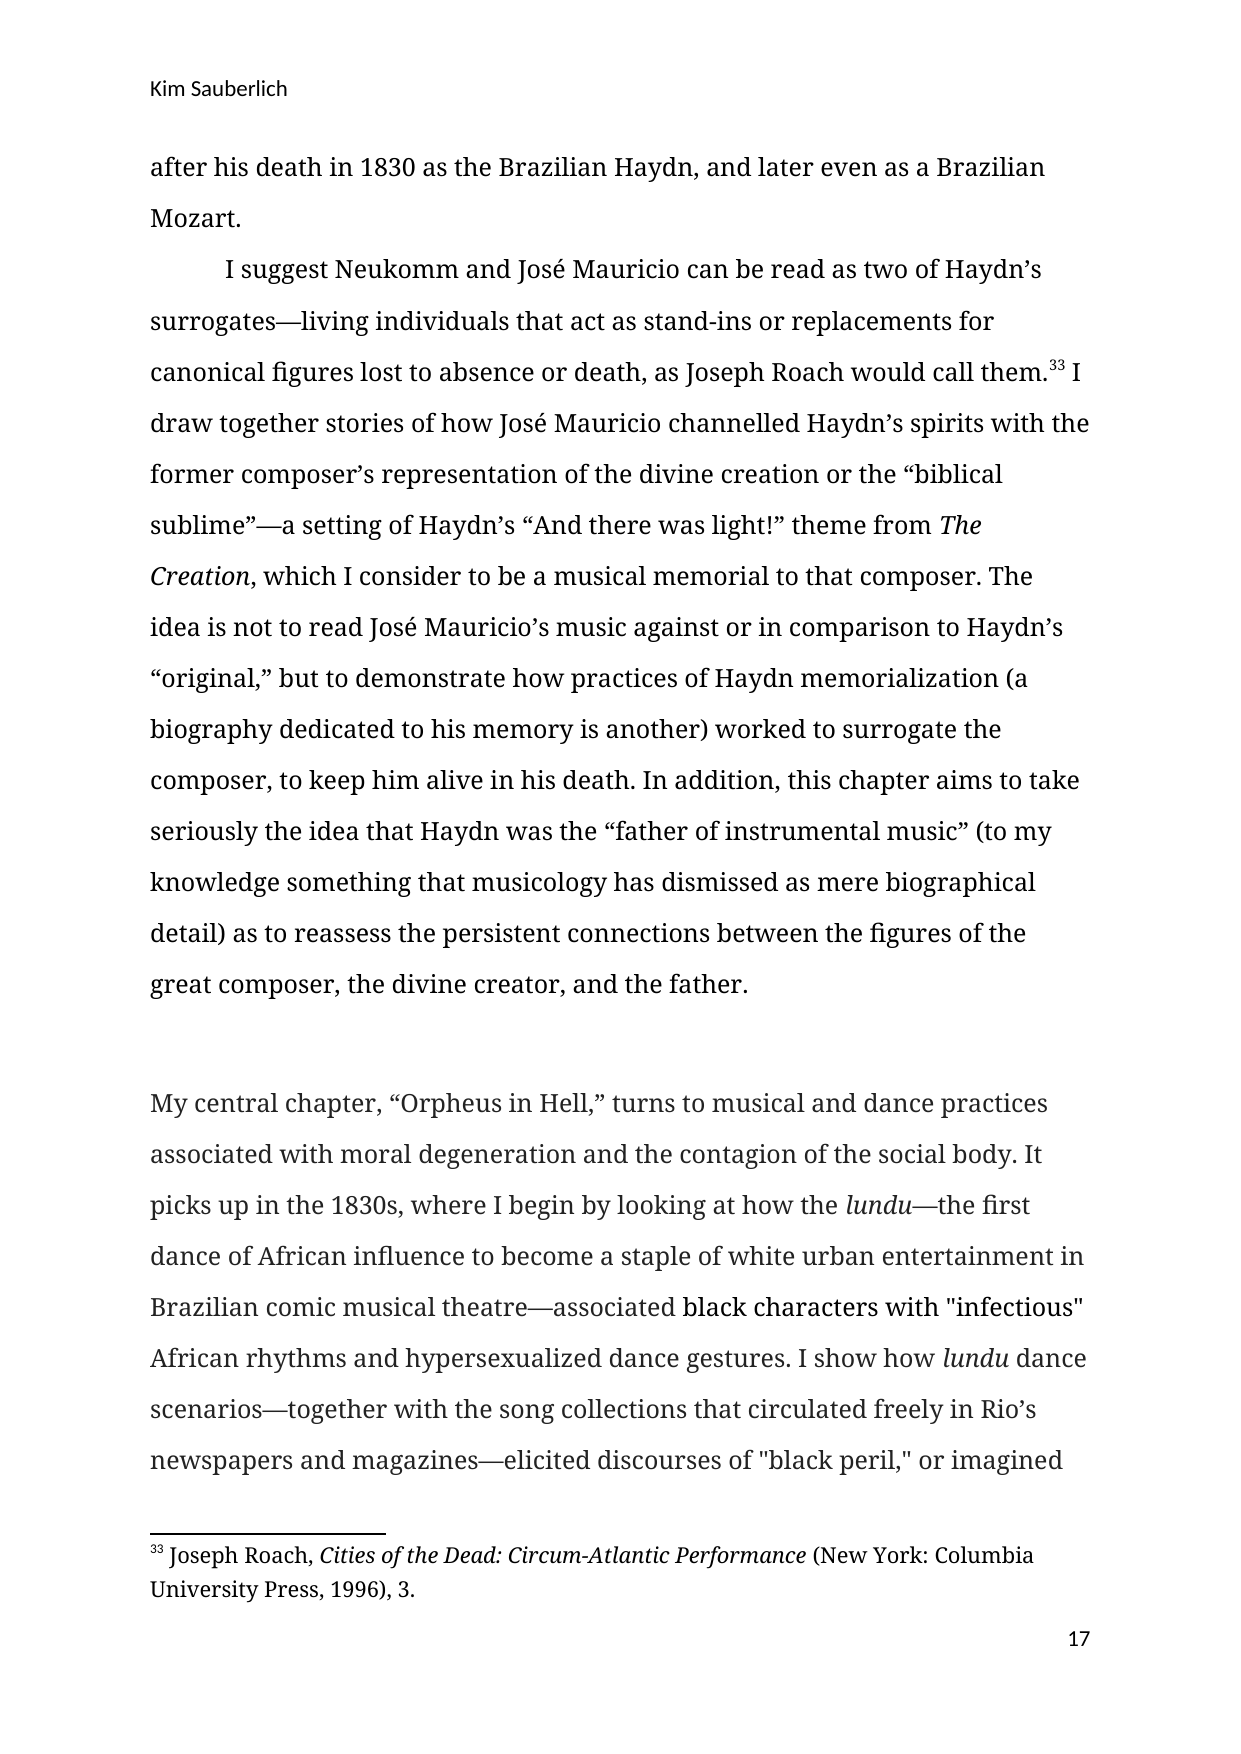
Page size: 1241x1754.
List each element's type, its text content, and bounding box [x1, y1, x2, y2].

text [150, 150, 1090, 235]
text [150, 1085, 1090, 1477]
text I suggest Neukomm and José Mauricio can be read as two of Haydn’s surrogates—living individuals that act as stand-ins or replacements for canonical figures lost to absence or death, as Joseph Roach would call them. I draw together stories of how José Mauricio channelled Haydn’s spirits with the former composer’s representation of the divine creation or the “biblical sublime”—a setting of Haydn’s “And there was light!” theme from The Creation, which I consider to be a musical memorial to that composer. The idea is not to read José Mauricio’s music against or in comparison to Haydn’s “original,” but to demonstrate how practices of Haydn memorialization (a biography dedicated to his memory is another) worked to surrogate the composer, to keep him alive in his death. In addition, this chapter aims to take seriously the idea that Haydn was the “father of instrumental music” (to my knowledge something that musicology has dismissed as mere biographical detail) as to reassess the persistent connections between the figures of the great composer, the divine creator, and the father. [150, 252, 1090, 1001]
